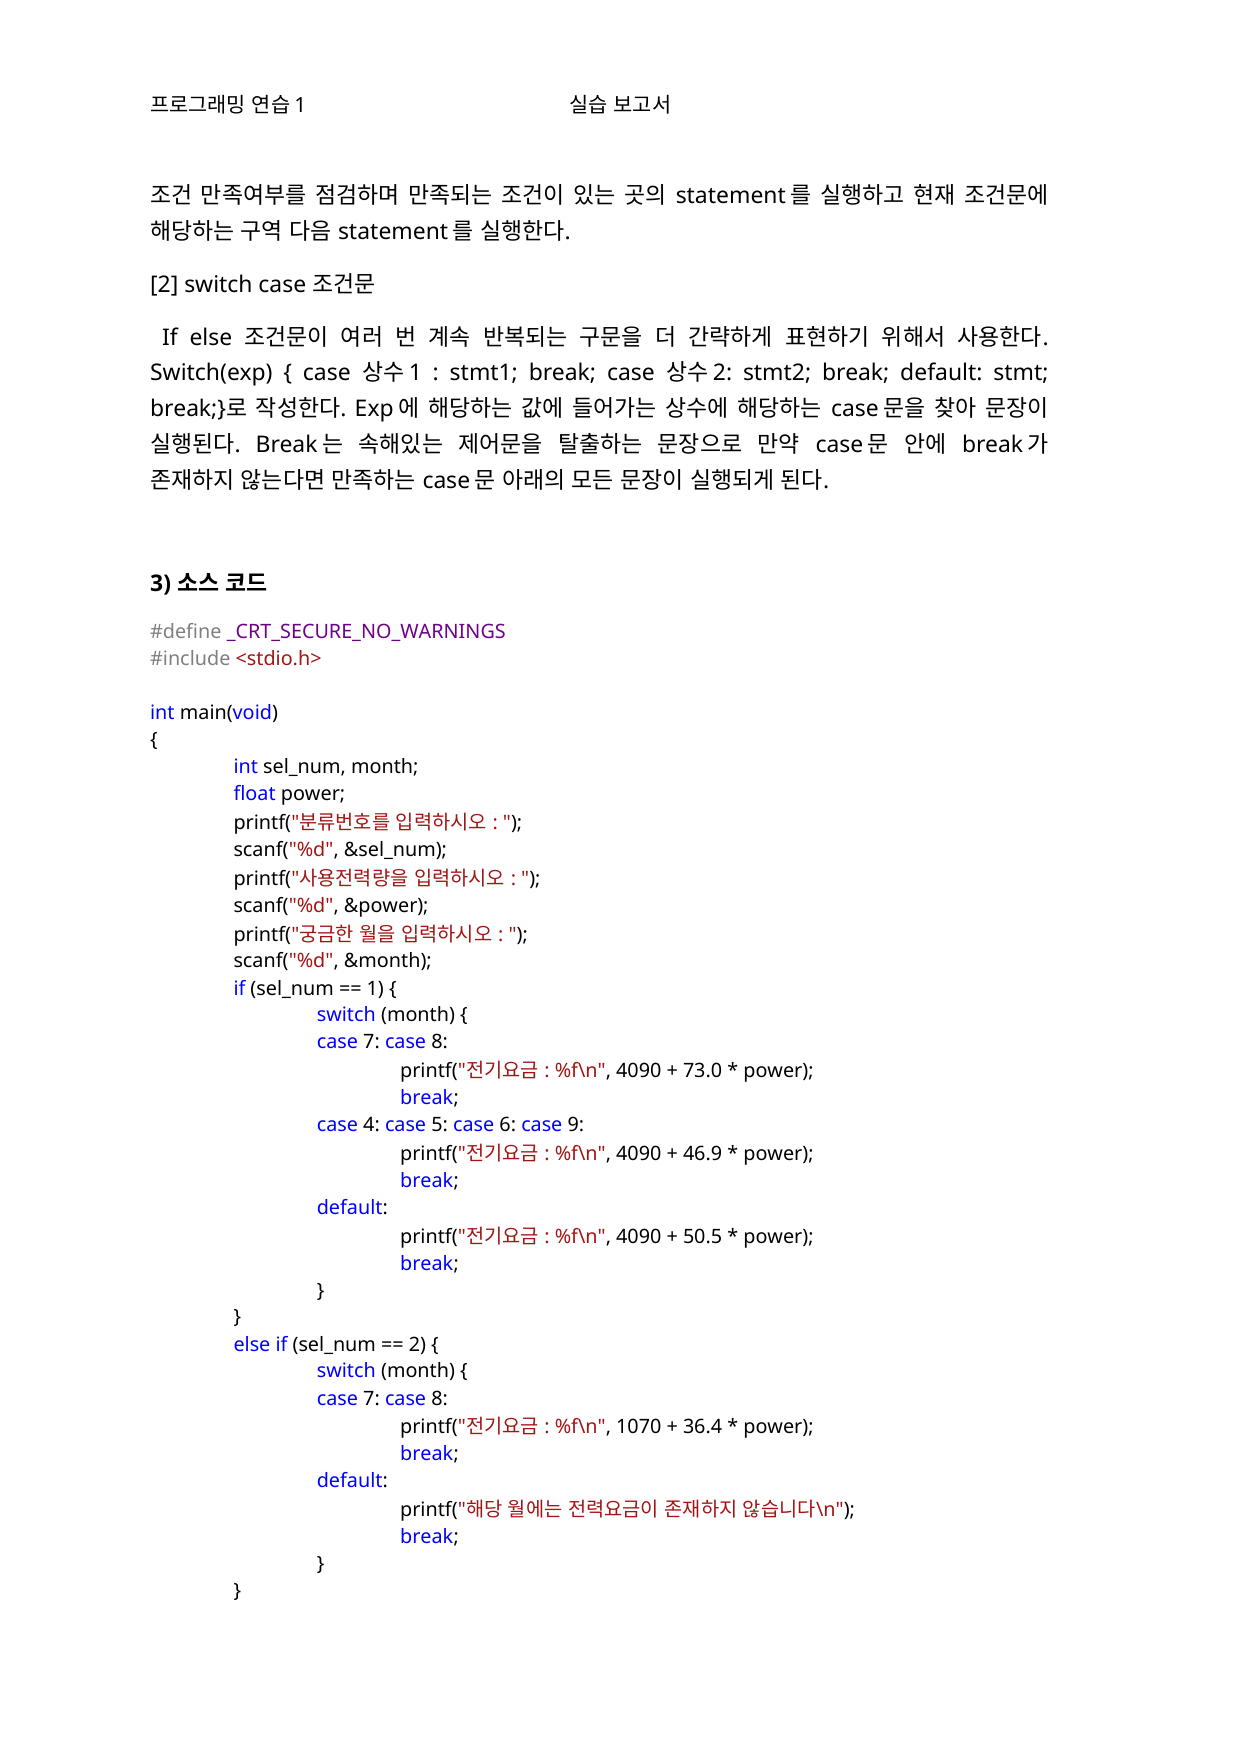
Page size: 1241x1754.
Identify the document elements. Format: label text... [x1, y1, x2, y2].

text printf("전기요금 : %f\n", 1070 + 36.4 * power); [150, 1411, 1090, 1439]
text if (sel_num == 1) { [150, 974, 1090, 1001]
text If else 조건문이 여러 번 계속 반복되는 구문을 더 간략하게 표현하기 위해서 사용한다. Switch(exp) { case 상수1 : stmt1; break; case 상수2: stmt2; break; default: stmt; break;}로 작성한다. Exp에 해당하는 값에 들어가는 상수에 해당하는 case문을 찾아 문장이 실행된다. Break는 속해있는 제어문을 탈출하는 문장으로 만약 case문 안에 break가 존재하지 않는다면 만족하는 case문 아래의 모든 문장이 실행되게 된다. [150, 318, 1048, 495]
text default: [150, 1466, 1090, 1493]
text #define _CRT_SECURE_NO_WARNINGS [150, 618, 1090, 645]
text scanf("%d", &power); [150, 891, 1090, 918]
text printf("궁금한 월을 입력하시오 : "); [150, 918, 1090, 947]
text printf("해당 월에는 전력요금이 존재하지 않습니다\n"); [150, 1493, 1090, 1522]
text { [150, 726, 1090, 753]
text int sel_num, month; [150, 753, 1090, 779]
text printf("분류번호를 입력하시오 : "); [150, 807, 1090, 835]
text } [150, 1549, 1090, 1576]
text case 7: case 8: [150, 1028, 1090, 1055]
text else if (sel_num == 2) { [150, 1330, 1090, 1357]
text printf("전기요금 : %f\n", 4090 + 73.0 * power); [150, 1055, 1090, 1083]
text switch (month) { [150, 1001, 1090, 1028]
text int main(void) [150, 699, 1090, 726]
text switch (month) { [150, 1357, 1090, 1384]
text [150, 177, 1048, 246]
text break; [150, 1166, 1090, 1193]
text default: [150, 1193, 1090, 1220]
text case 4: case 5: case 6: case 9: [150, 1110, 1090, 1137]
text printf("전기요금 : %f\n", 4090 + 50.5 * power); [150, 1220, 1090, 1249]
text break; [150, 1439, 1090, 1466]
text scanf("%d", &sel_num); [150, 835, 1090, 862]
text printf("사용전력량을 입력하시오 : "); [150, 862, 1090, 891]
text printf("전기요금 : %f\n", 4090 + 46.9 * power); [150, 1137, 1090, 1166]
text 3) 소스 코드 [150, 565, 1048, 598]
text break; [150, 1083, 1090, 1110]
text #include <stdio.h> [150, 645, 1090, 672]
text } [150, 1576, 1090, 1603]
text case 7: case 8: [150, 1384, 1090, 1411]
text break; [150, 1522, 1090, 1549]
text } [150, 1276, 1090, 1303]
text } [150, 1303, 1090, 1330]
text break; [150, 1249, 1090, 1276]
text float power; [150, 779, 1090, 807]
text scanf("%d", &month); [150, 947, 1090, 974]
text [2] switch case 조건문 [150, 266, 1048, 299]
